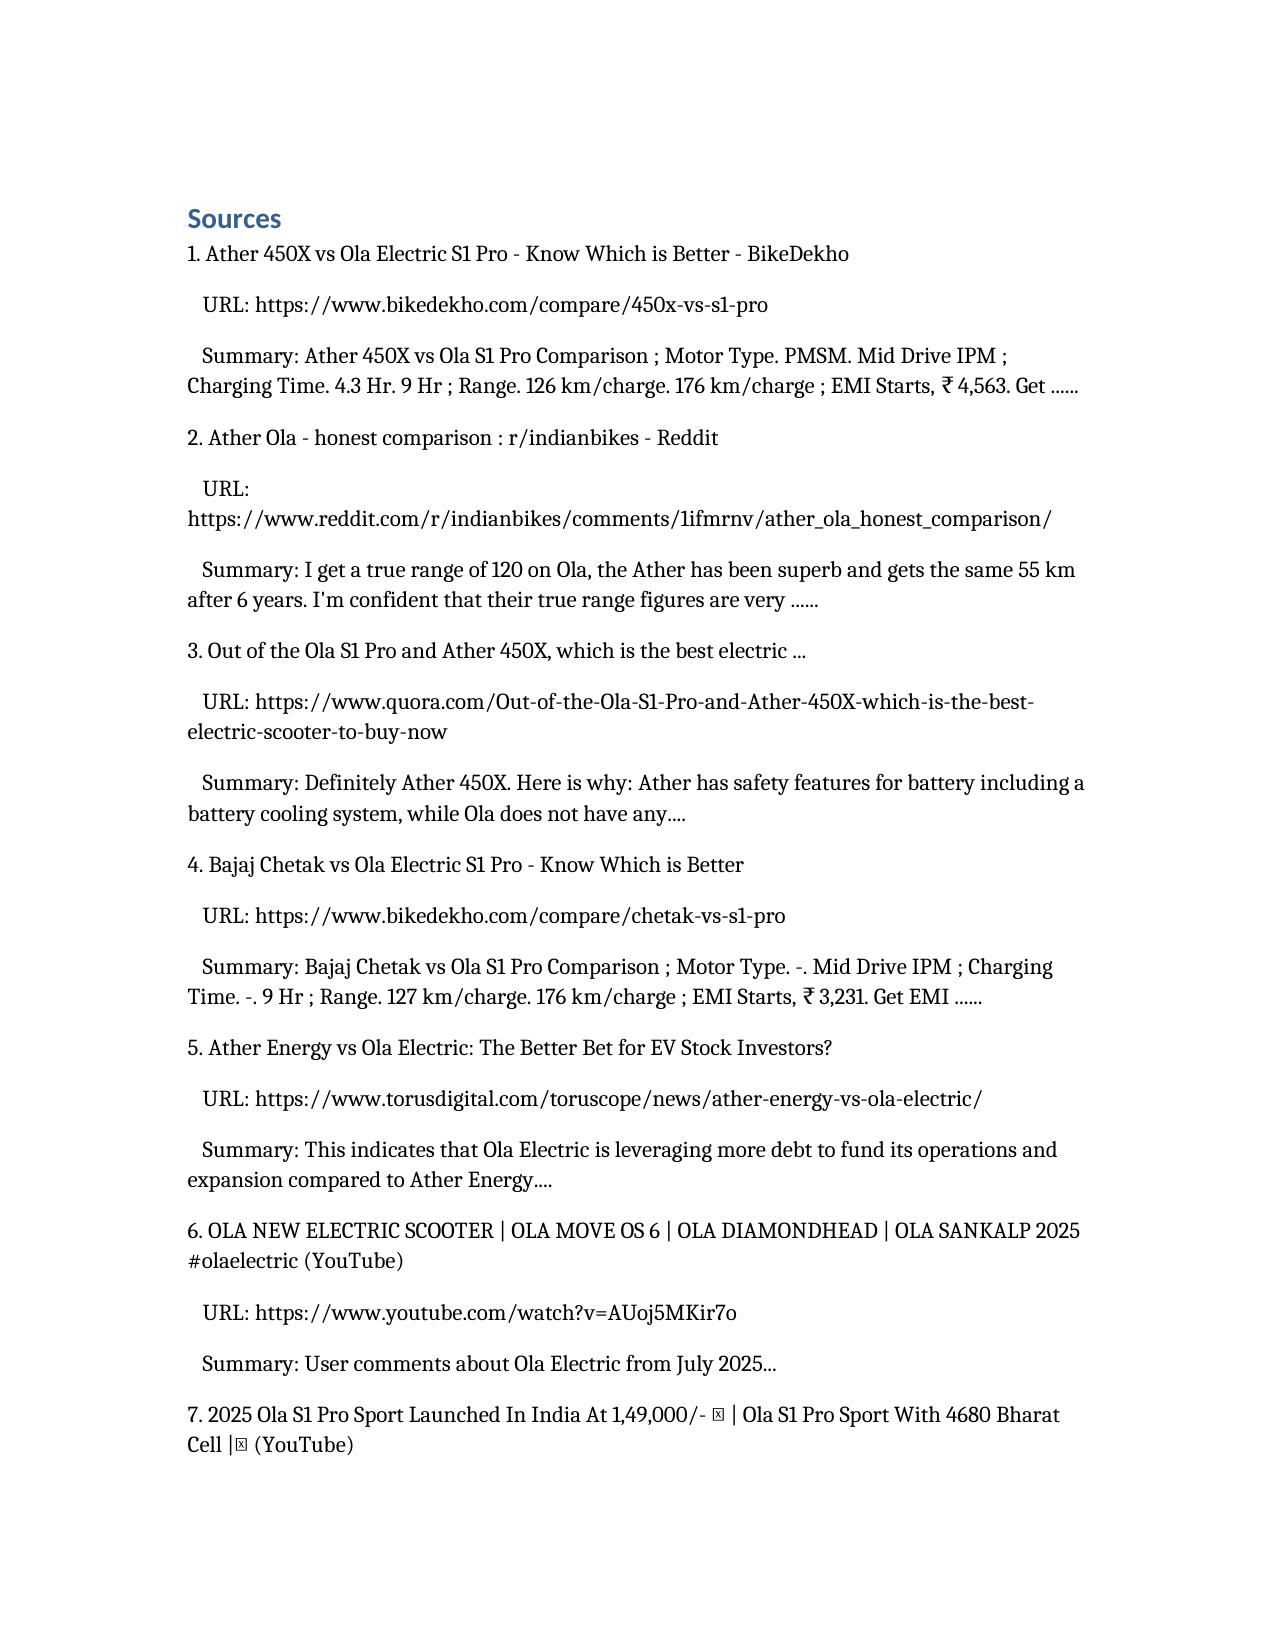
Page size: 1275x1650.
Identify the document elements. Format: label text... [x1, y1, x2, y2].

text URL: https://www.bikedekho.com/compare/450x-vs-s1-pro [187, 292, 1087, 318]
text Summary: I get a true range of 120 on Ola, the Ather has been superb and gets the same 55 km after 6 years. I'm confident that their true range figures are very ...... [187, 557, 1087, 613]
text URL: https://www.youtube.com/watch?v=AUoj5MKir7o [187, 1299, 1087, 1326]
text URL: https://www.bikedekho.com/compare/chetak-vs-s1-pro [187, 902, 1087, 929]
text 3. Out of the Ola S1 Pro and Ather 450X, which is the best electric ... [187, 638, 1087, 664]
text URL: https://www.torusdigital.com/toruscope/news/ather-energy-vs-ola-electric/ [187, 1086, 1087, 1112]
text Summary: Definitely Ather 450X. Here is why: Ather has safety features for battery including a battery cooling system, while Ola does not have any.... [187, 770, 1087, 827]
text URL: https://www.reddit.com/r/indianbikes/comments/1ifmrnv/ather_ola_honest_comparison/ [187, 475, 1087, 532]
text 1. Ather 450X vs Ola Electric S1 Pro - Know Which is Better - BikeDekho [187, 241, 1087, 267]
text Summary: Ather 450X vs Ola S1 Pro Comparison ; Motor Type. PMSM. Mid Drive IPM ; Charging Time. 4.3 Hr. 9 Hr ; Range. 126 km/charge. 176 km/charge ; EMI Starts, ₹ 4,563. Get ...... [187, 343, 1087, 399]
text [187, 1350, 1087, 1377]
text 2. Ather Ola - honest comparison : r/indianbikes - Reddit [187, 424, 1087, 451]
text 7. 2025 Ola S1 Pro Sport Launched In India At 1,49,000/- 🔥 | Ola S1 Pro Sport With 4680 Bharat Cell |💥 (YouTube) [187, 1401, 1087, 1458]
text 6. OLA NEW ELECTRIC SCOOTER | OLA MOVE OS 6 | OLA DIAMONDHEAD | OLA SANKALP 2025 #olaelectric (YouTube) [187, 1218, 1087, 1274]
subtitle Sources [187, 200, 1087, 236]
text Summary: Bajaj Chetak vs Ola S1 Pro Comparison ; Motor Type. -. Mid Drive IPM ; Charging Time. -. 9 Hr ; Range. 127 km/charge. 176 km/charge ; EMI Starts, ₹ 3,231. Get EMI ...... [187, 953, 1087, 1010]
text Summary: This indicates that Ola Electric is leveraging more debt to fund its operations and expansion compared to Ather Energy.... [187, 1137, 1087, 1193]
text URL: https://www.quora.com/Out-of-the-Ola-S1-Pro-and-Ather-450X-which-is-the-best-electric-scooter-to-buy-now [187, 689, 1087, 745]
text 5. Ather Energy vs Ola Electric: The Better Bet for EV Stock Investors? [187, 1035, 1087, 1061]
text 4. Bajaj Chetak vs Ola Electric S1 Pro - Know Which is Better [187, 851, 1087, 878]
